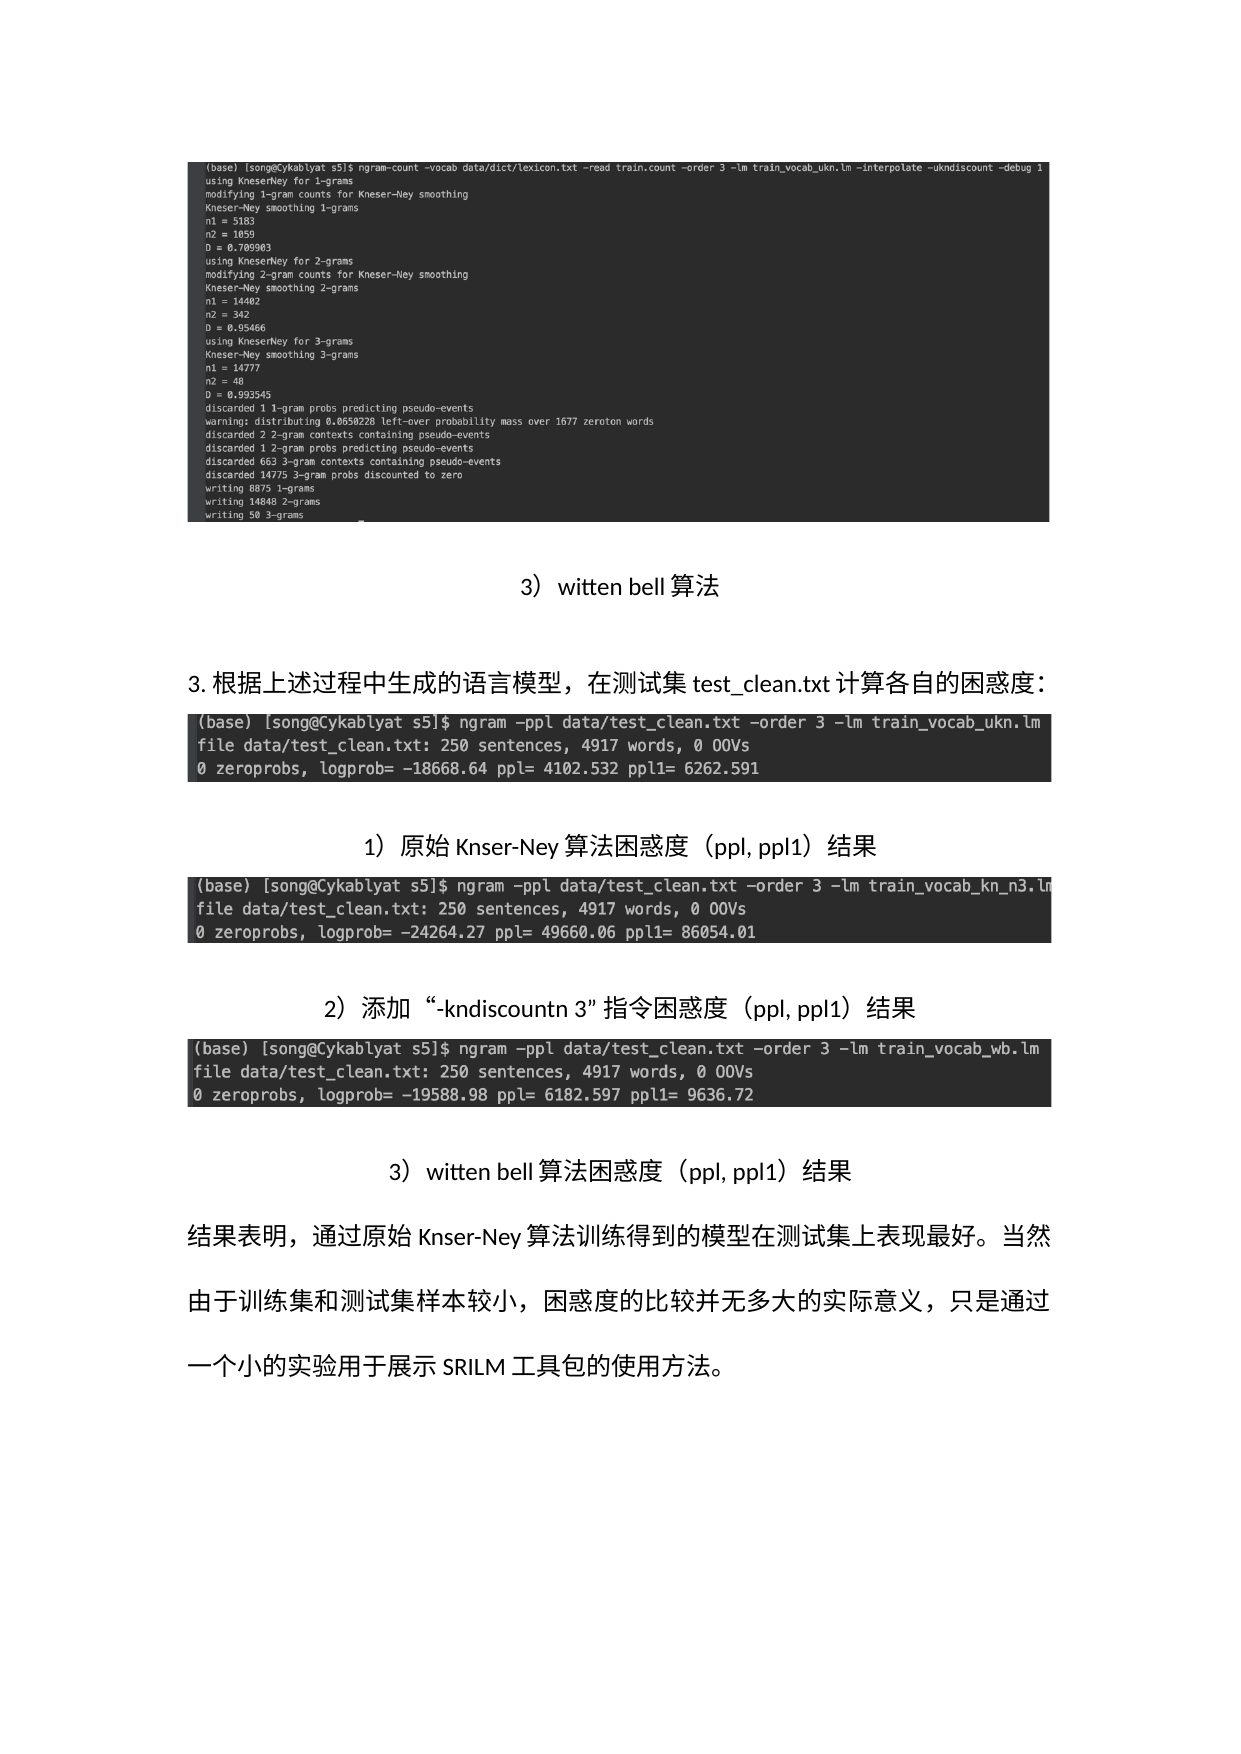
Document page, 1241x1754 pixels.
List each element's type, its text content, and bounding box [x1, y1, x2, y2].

text 3. 根据上述过程中生成的语言模型，在测试集test_clean.txt计算各自的困惑度： [187, 649, 1053, 714]
picture [187, 1039, 1052, 1107]
text 结果表明，通过原始Knser-Ney算法训练得到的模型在测试集上表现最好。当然由于训练集和测试集样本较小，困惑度的比较并无多大的实际意义，只是通过一个小的实验用于展示SRILM工具包的使用方法。 [187, 1202, 1053, 1397]
picture [187, 877, 1052, 943]
text 3）witten bell算法困惑度（ppl, ppl1）结果 [187, 1137, 1053, 1202]
picture [187, 714, 1052, 782]
text 2）添加“-kndiscountn 3” 指令困惑度（ppl, ppl1）结果 [187, 974, 1053, 1039]
text 3）witten bell算法 [187, 552, 1053, 617]
text 1）原始Knser-Ney算法困惑度（ppl, ppl1）结果 [187, 812, 1053, 877]
picture [187, 162, 1050, 522]
